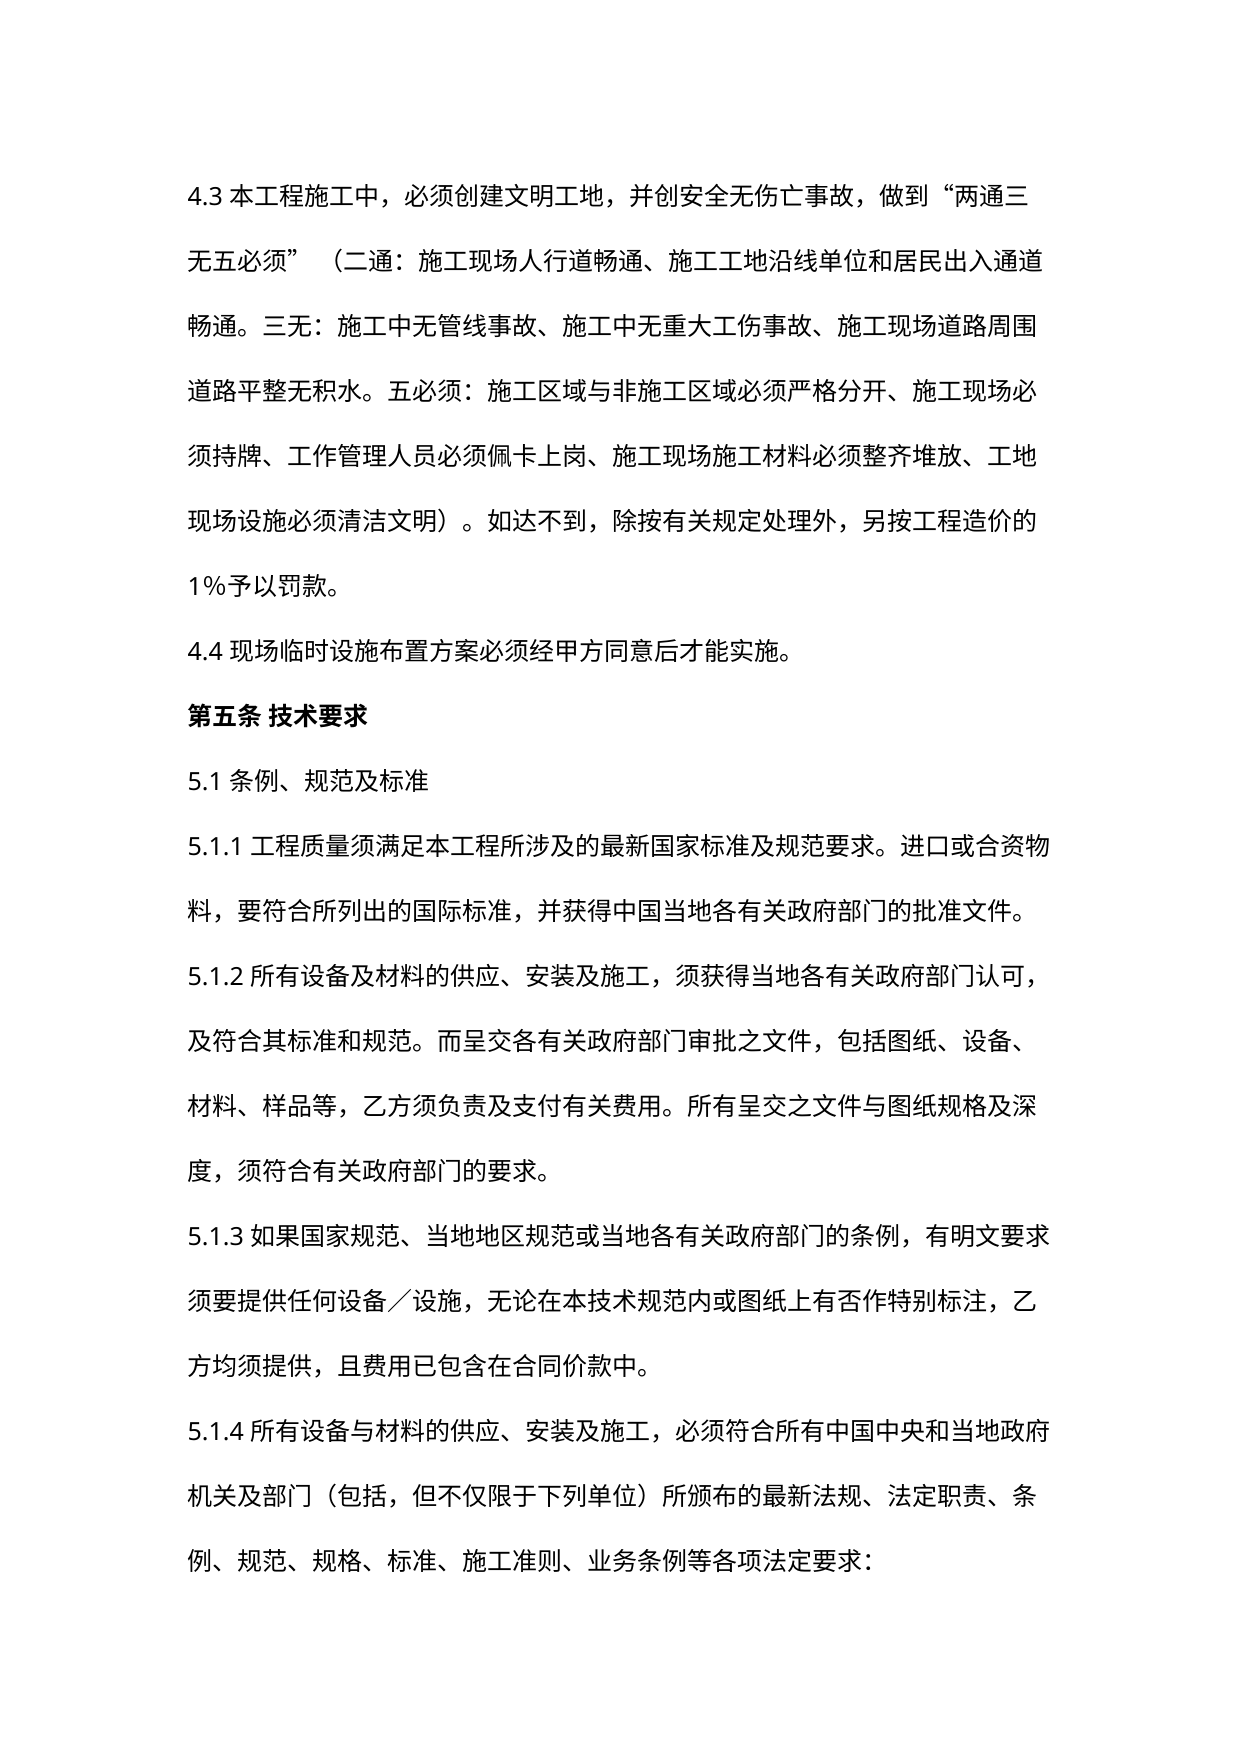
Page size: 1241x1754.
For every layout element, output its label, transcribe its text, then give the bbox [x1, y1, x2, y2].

text 5.1 条例、规范及标准 [187, 747, 1053, 812]
text 5.1.2 所有设备及材料的供应、安装及施工，须获得当地各有关政府部门认可，及符合其标准和规范。而呈交各有关政府部门审批之文件，包括图纸、设备、材料、样品等，乙方须负责及支付有关费用。所有呈交之文件与图纸规格及深度，须符合有关政府部门的要求。 [187, 942, 1053, 1202]
text 5.1.3 如果国家规范、当地地区规范或当地各有关政府部门的条例，有明文要求须要提供任何设备／设施，无论在本技术规范内或图纸上有否作特别标注，乙方均须提供，且费用已包含在合同价款中。 [187, 1202, 1053, 1397]
text 5.1.1 工程质量须满足本工程所涉及的最新国家标准及规范要求。进口或合资物料，要符合所列出的国际标准，并获得中国当地各有关政府部门的批准文件。 [187, 812, 1053, 942]
text 4.3 本工程施工中，必须创建文明工地，并创安全无伤亡事故，做到“两通三无五必须” （二通：施工现场人行道畅通、施工工地沿线单位和居民出入通道畅通。三无：施工中无管线事故、施工中无重大工伤事故、施工现场道路周围道路平整无积水。五必须：施工区域与非施工区域必须严格分开、施工现场必须持牌、工作管理人员必须佩卡上岗、施工现场施工材料必须整齐堆放、工地现场设施必须清洁文明）。如达不到，除按有关规定处理外，另按工程造价的1％予以罚款。 [187, 162, 1053, 617]
text 5.1.4 所有设备与材料的供应、安装及施工，必须符合所有中国中央和当地政府机关及部门（包括，但不仅限于下列单位）所颁布的最新法规、法定职责、条例、规范、规格、标准、施工准则、业务条例等各项法定要求： [187, 1397, 1053, 1592]
text 4.4 现场临时设施布置方案必须经甲方同意后才能实施。 [187, 617, 1053, 682]
subtitle 第五条 技术要求 [187, 682, 1053, 747]
